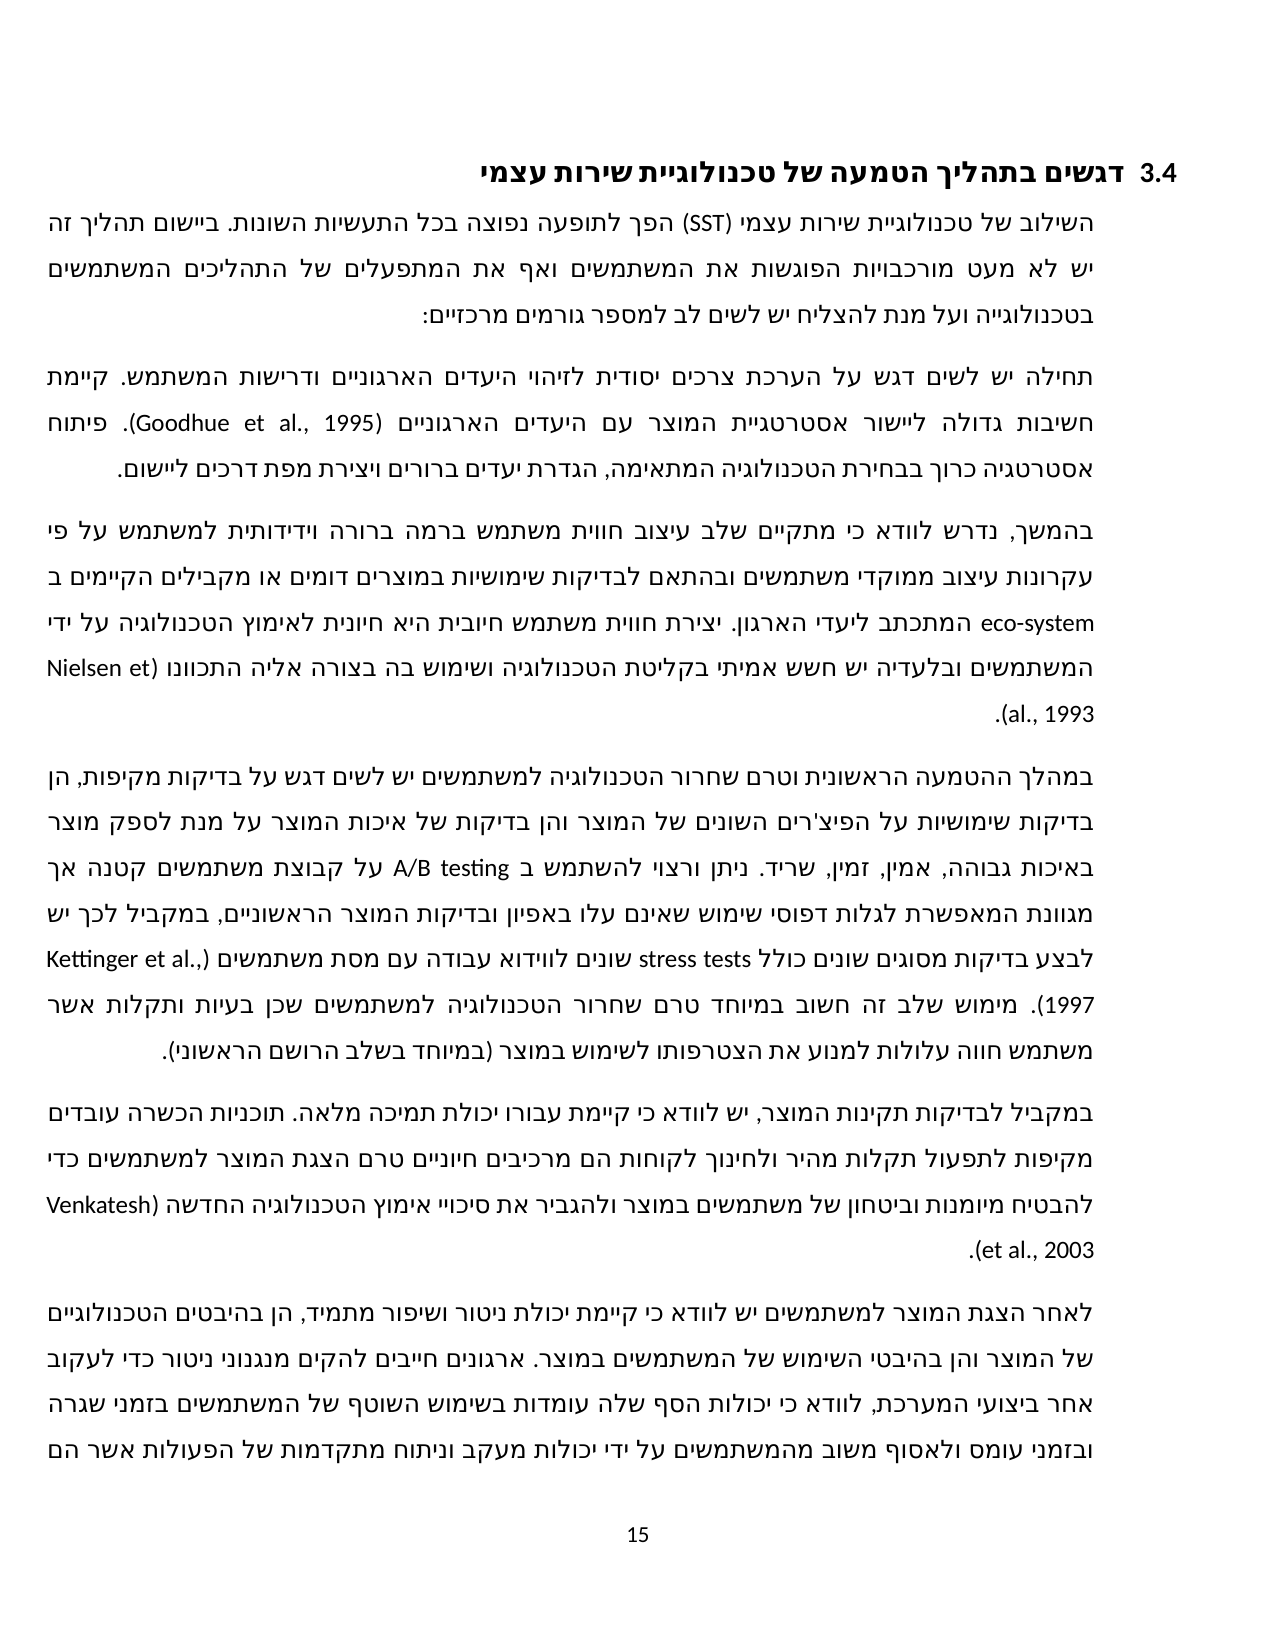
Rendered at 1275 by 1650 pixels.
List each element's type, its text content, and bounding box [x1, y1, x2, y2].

text תחילה יש לשים דגש על הערכת צרכים יסודית לזיהוי היעדים הארגוניים ודרישות המשתמש. קיימת חשיבות גדולה ליישור אסטרטגיית המוצר עם היעדים הארגוניים (Goodhue et al., 1995). פיתוח אסטרטגיה כרוך בבחירת הטכנולוגיה המתאימה, הגדרת יעדים ברורים ויצירת מפת דרכים ליישום. [47, 361, 1095, 483]
text השילוב של טכנולוגיית שירות עצמי (SST) הפך לתופעה נפוצה בכל התעשיות השונות. ביישום תהליך זה יש לא מעט מורכבויות הפוגשות את המשתמשים ואף את המתפעלים של התהליכים המשתמשים בטכנולוגייה ועל מנת להצליח יש לשים לב למספר גורמים מרכזיים: [47, 208, 1095, 329]
text במהלך ההטמעה הראשונית וטרם שחרור הטכנולוגיה למשתמשים יש לשים דגש על בדיקות מקיפות, הן בדיקות שימושיות על הפיצ'רים השונים של המוצר והן בדיקות של איכות המוצר על מנת לספק מוצר באיכות גבוהה, אמין, זמין, שריד. ניתן ורצוי להשתמש ב A/B testing על קבוצת משתמשים קטנה אך מגוונת המאפשרת לגלות דפוסי שימוש שאינם עלו באפיון ובדיקות המוצר הראשוניים, במקביל לכך יש לבצע בדיקות מסוגים שונים כולל stress tests שונים לווידוא עבודה עם מסת משתמשים (Kettinger et al., 1997). מימוש שלב זה חשוב במיוחד טרם שחרור הטכנולוגיה למשתמשים שכן בעיות ותקלות אשר משתמש חווה עלולות למנוע את הצטרפותו לשימוש במוצר (במיוחד בשלב הרושם הראשוני). [47, 761, 1095, 1066]
text במקביל לבדיקות תקינות המוצר, יש לוודא כי קיימת עבורו יכולת תמיכה מלאה. תוכניות הכשרה עובדים מקיפות לתפעול תקלות מהיר ולחינוך לקוחות הם מרכיבים חיוניים טרם הצגת המוצר למשתמשים כדי להבטיח מיומנות וביטחון של משתמשים במוצר ולהגביר את סיכויי אימוץ הטכנולוגיה החדשה (Venkatesh et al., 2003). [47, 1097, 1095, 1265]
text בהמשך, נדרש לוודא כי מתקיים שלב עיצוב חווית משתמש ברמה ברורה וידידותית למשתמש על פי עקרונות עיצוב ממוקדי משתמשים ובהתאם לבדיקות שימושיות במוצרים דומים או מקבילים הקיימים ב eco-system המתכתב ליעדי הארגון. יצירת חווית משתמש חיובית היא חיונית לאימוץ הטכנולוגיה על ידי המשתמשים ובלעדיה יש חשש אמיתי בקליטת הטכנולוגיה ושימוש בה בצורה אליה התכוונו (Nielsen et al., 1993). [47, 515, 1095, 729]
subtitle דגשים בתהליך הטמעה של טכנולוגיית שירות עצמי [150, 154, 1139, 190]
